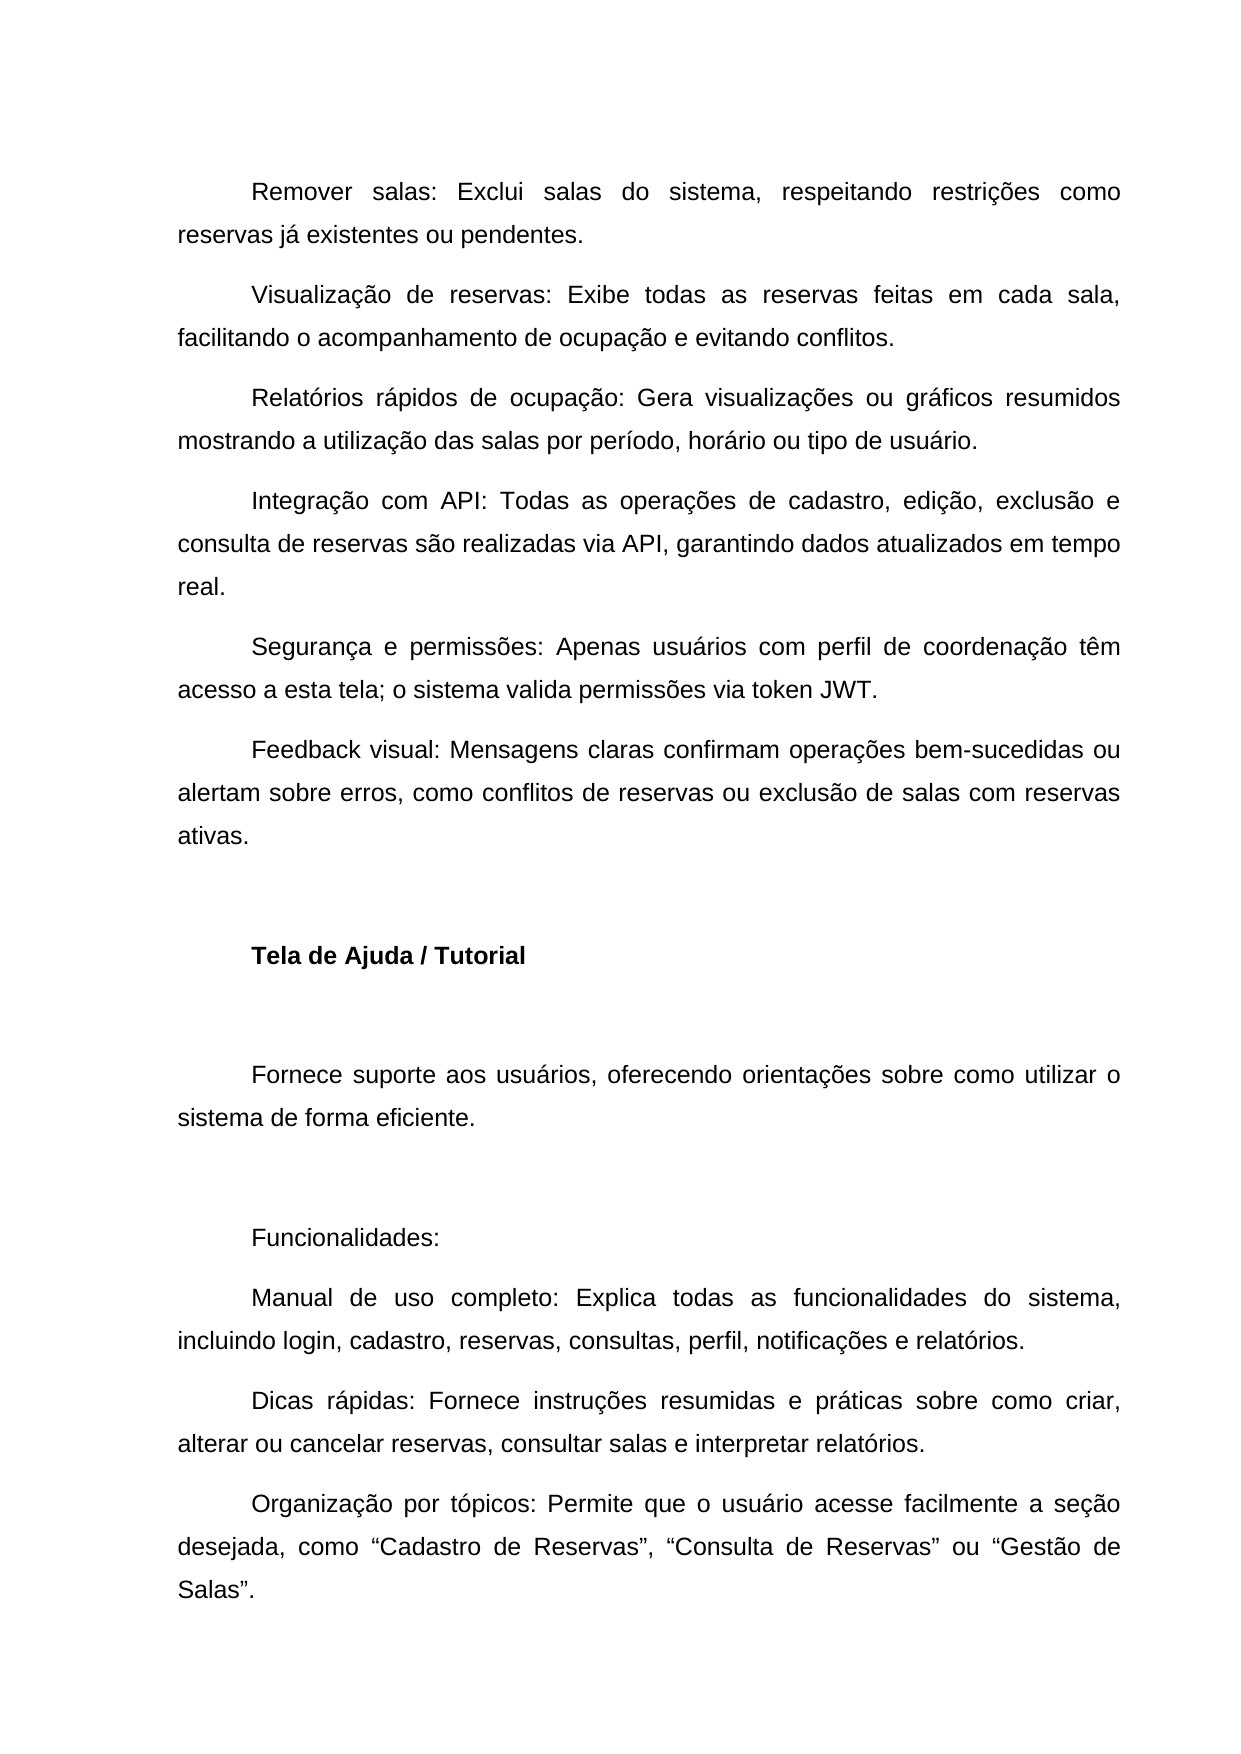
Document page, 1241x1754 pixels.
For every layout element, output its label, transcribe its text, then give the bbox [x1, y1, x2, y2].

text Funcionalidades: [177, 1223, 1122, 1252]
text Feedback visual: Mensagens claras confirmam operações bem-sucedidas ou alertam sobre erros, como conflitos de reservas ou exclusão de salas com reservas ativas. [177, 735, 1122, 850]
text Remover salas: Exclui salas do sistema, respeitando restrições como reservas já existentes ou pendentes. [177, 177, 1122, 249]
text Integração com API: Todas as operações de cadastro, edição, exclusão e consulta de reservas são realizadas via API, garantindo dados atualizados em tempo real. [177, 486, 1122, 601]
text Visualização de reservas: Exibe todas as reservas feitas em cada sala, facilitando o acompanhamento de ocupação e evitando conflitos. [177, 280, 1122, 352]
text Segurança e permissões: Apenas usuários com perfil de coordenação têm acesso a esta tela; o sistema valida permissões via token JWT. [177, 632, 1122, 704]
text Relatórios rápidos de ocupação: Gera visualizações ou gráficos resumidos mostrando a utilização das salas por período, horário ou tipo de usuário. [177, 383, 1122, 455]
text Fornece suporte aos usuários, oferecendo orientações sobre como utilizar o sistema de forma eficiente. [177, 1060, 1122, 1132]
text Organização por tópicos: Permite que o usuário acesse facilmente a seção desejada, como “Cadastro de Reservas”, “Consulta de Reservas” ou “Gestão de Salas”. [177, 1489, 1122, 1604]
text Tela de Ajuda / Tutorial [177, 941, 1122, 969]
text Manual de uso completo: Explica todas as funcionalidades do sistema, incluindo login, cadastro, reservas, consultas, perfil, notificações e relatórios. [177, 1283, 1122, 1355]
text Dicas rápidas: Fornece instruções resumidas e práticas sobre como criar, alterar ou cancelar reservas, consultar salas e interpretar relatórios. [177, 1386, 1122, 1458]
